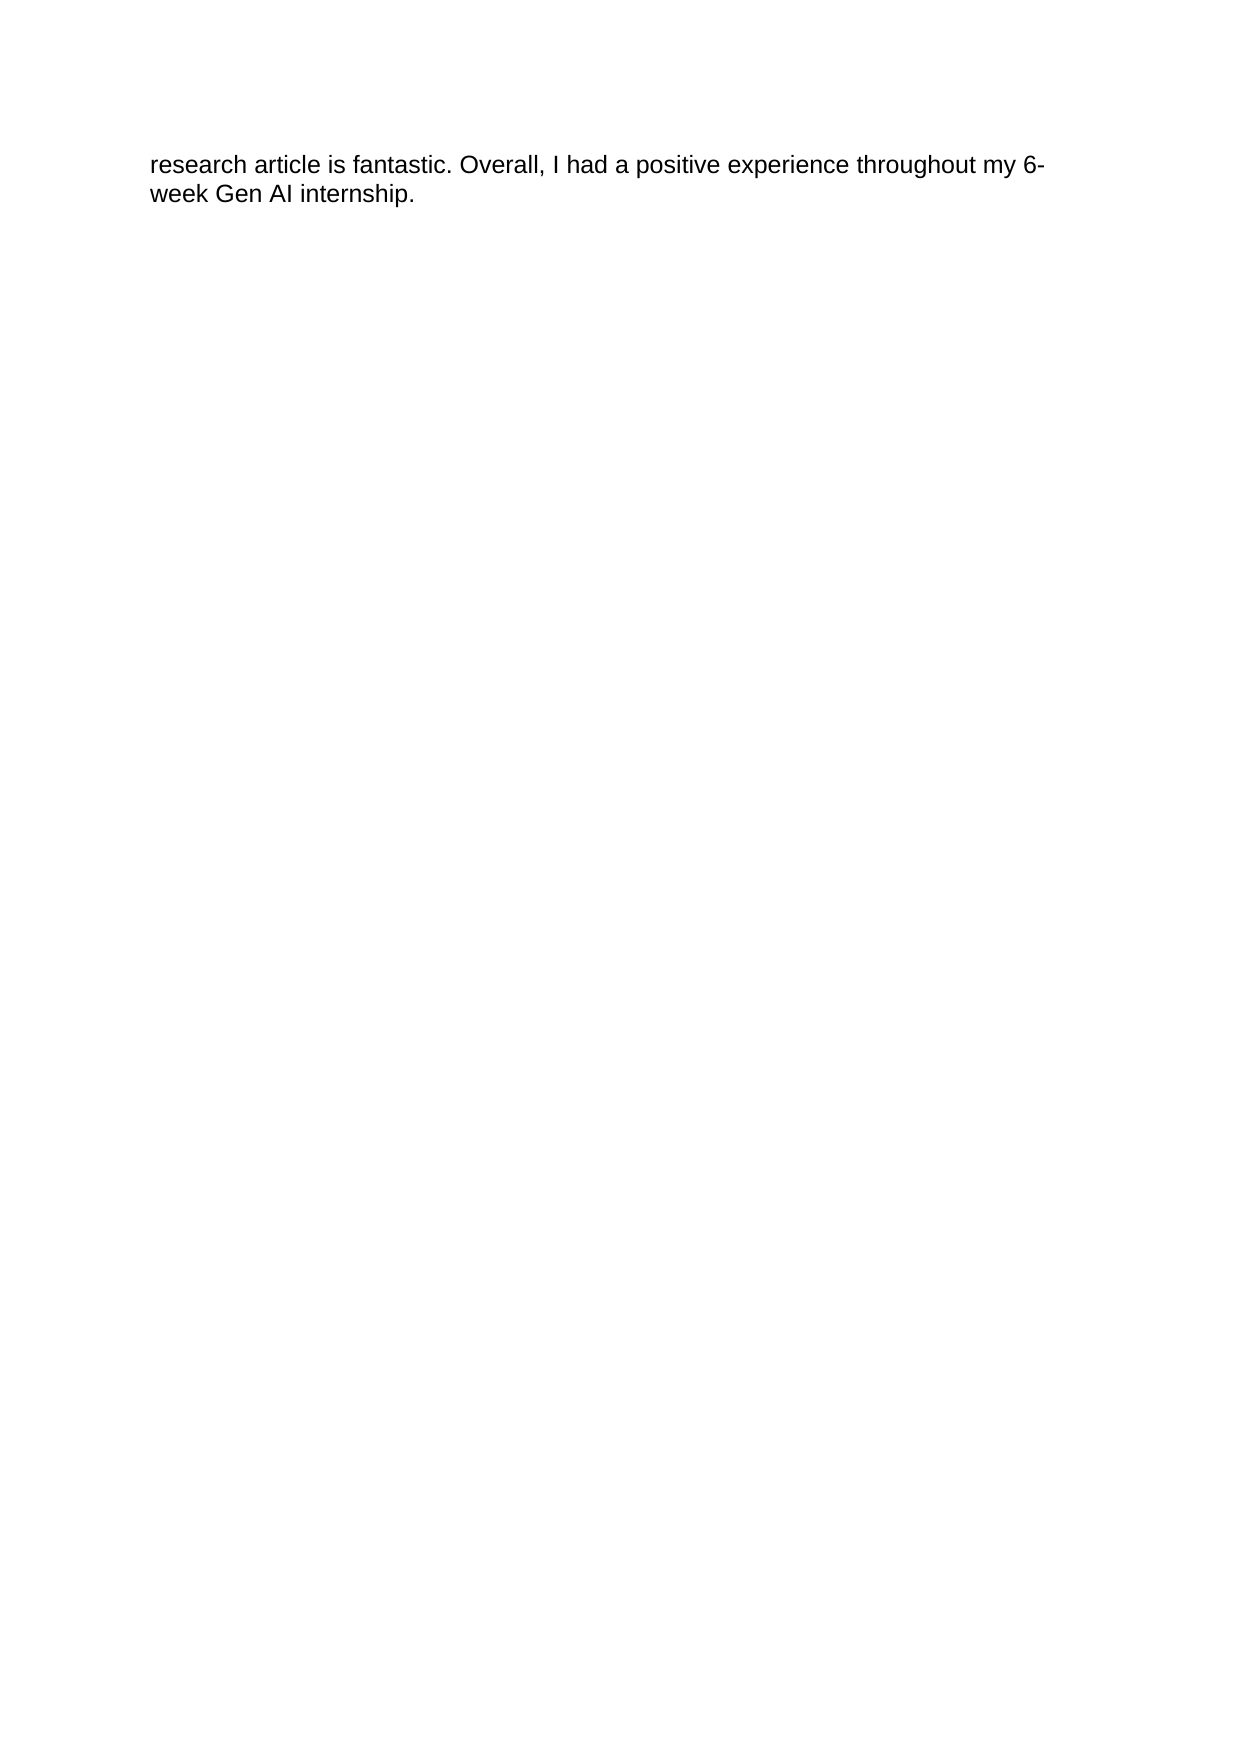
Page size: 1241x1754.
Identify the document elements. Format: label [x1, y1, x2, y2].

text [150, 150, 1090, 207]
